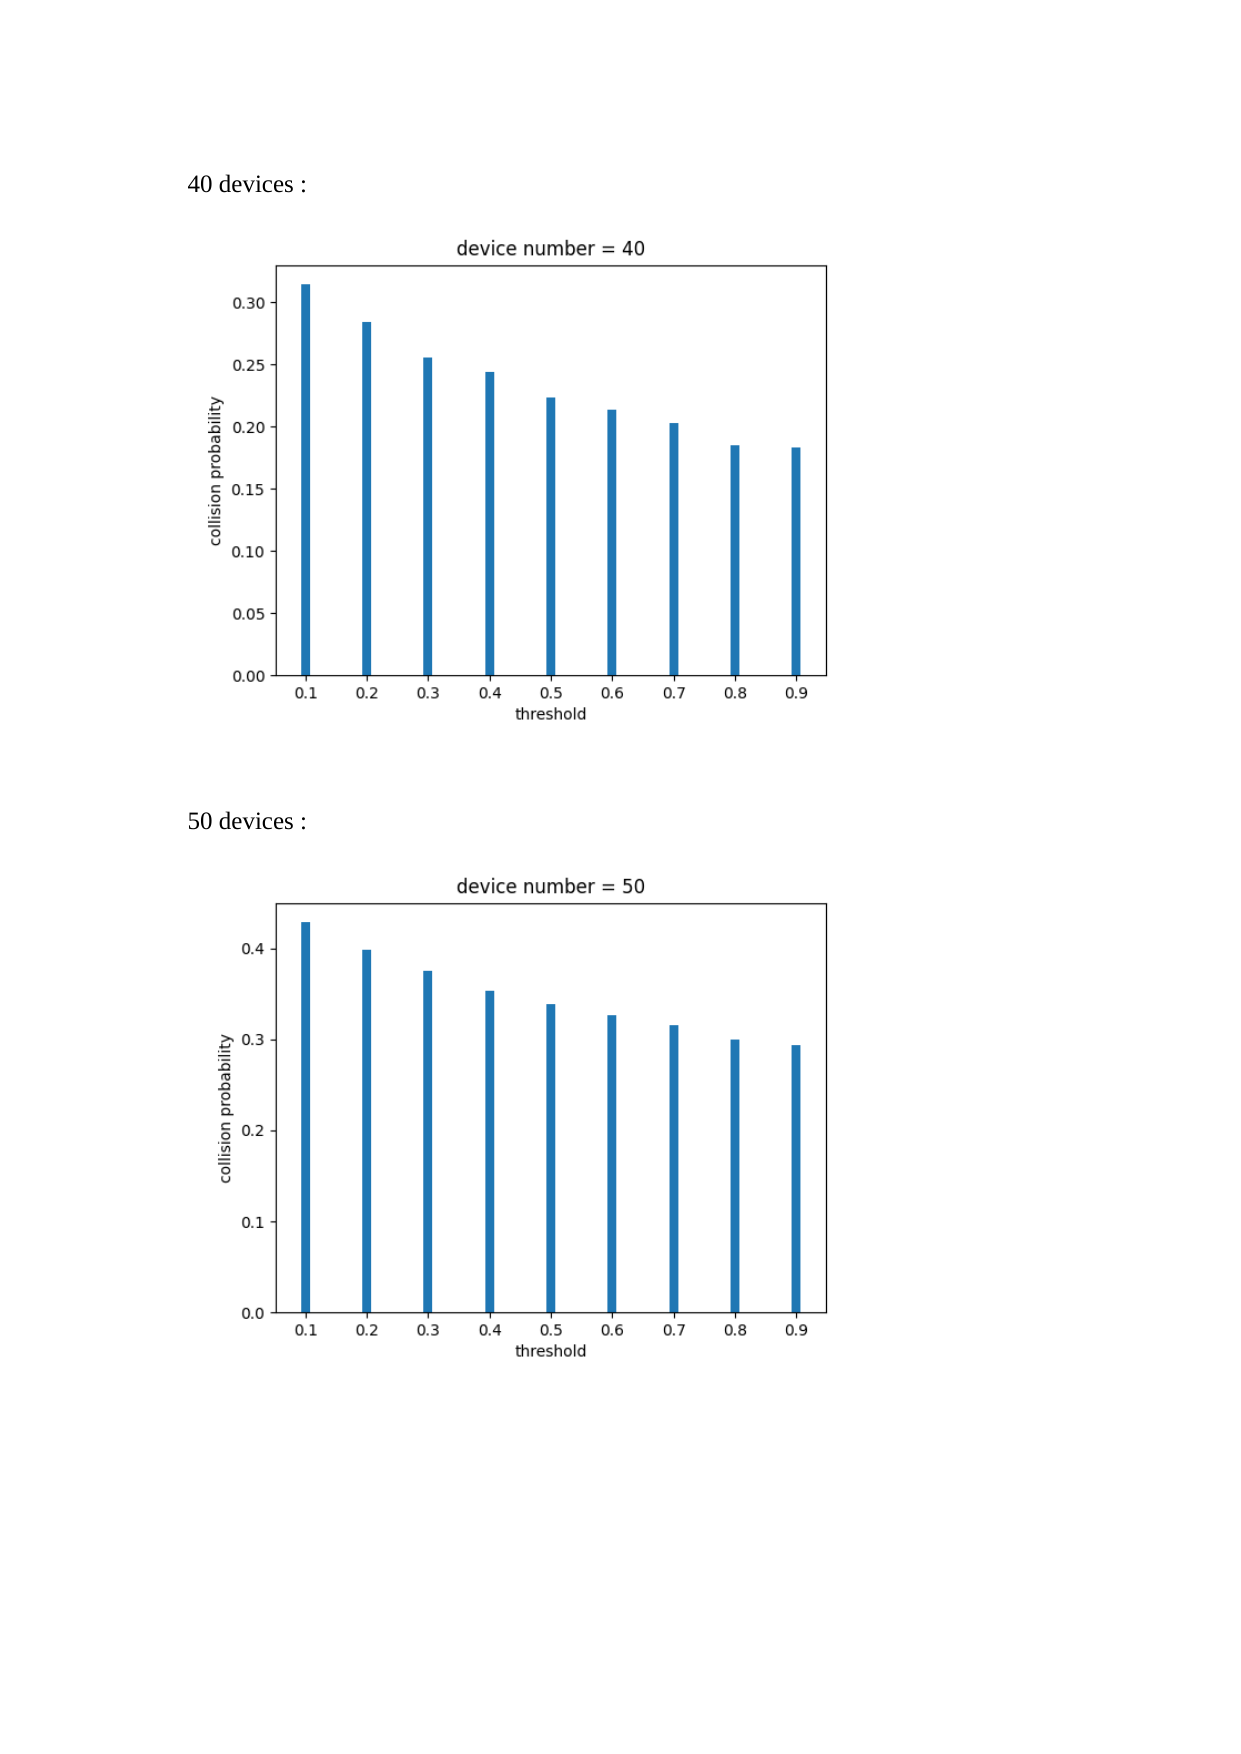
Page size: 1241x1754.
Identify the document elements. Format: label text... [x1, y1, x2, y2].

picture [187, 202, 897, 734]
text 40 devices : [187, 164, 1053, 202]
text 50 devices : [187, 802, 1053, 839]
picture [187, 839, 897, 1371]
